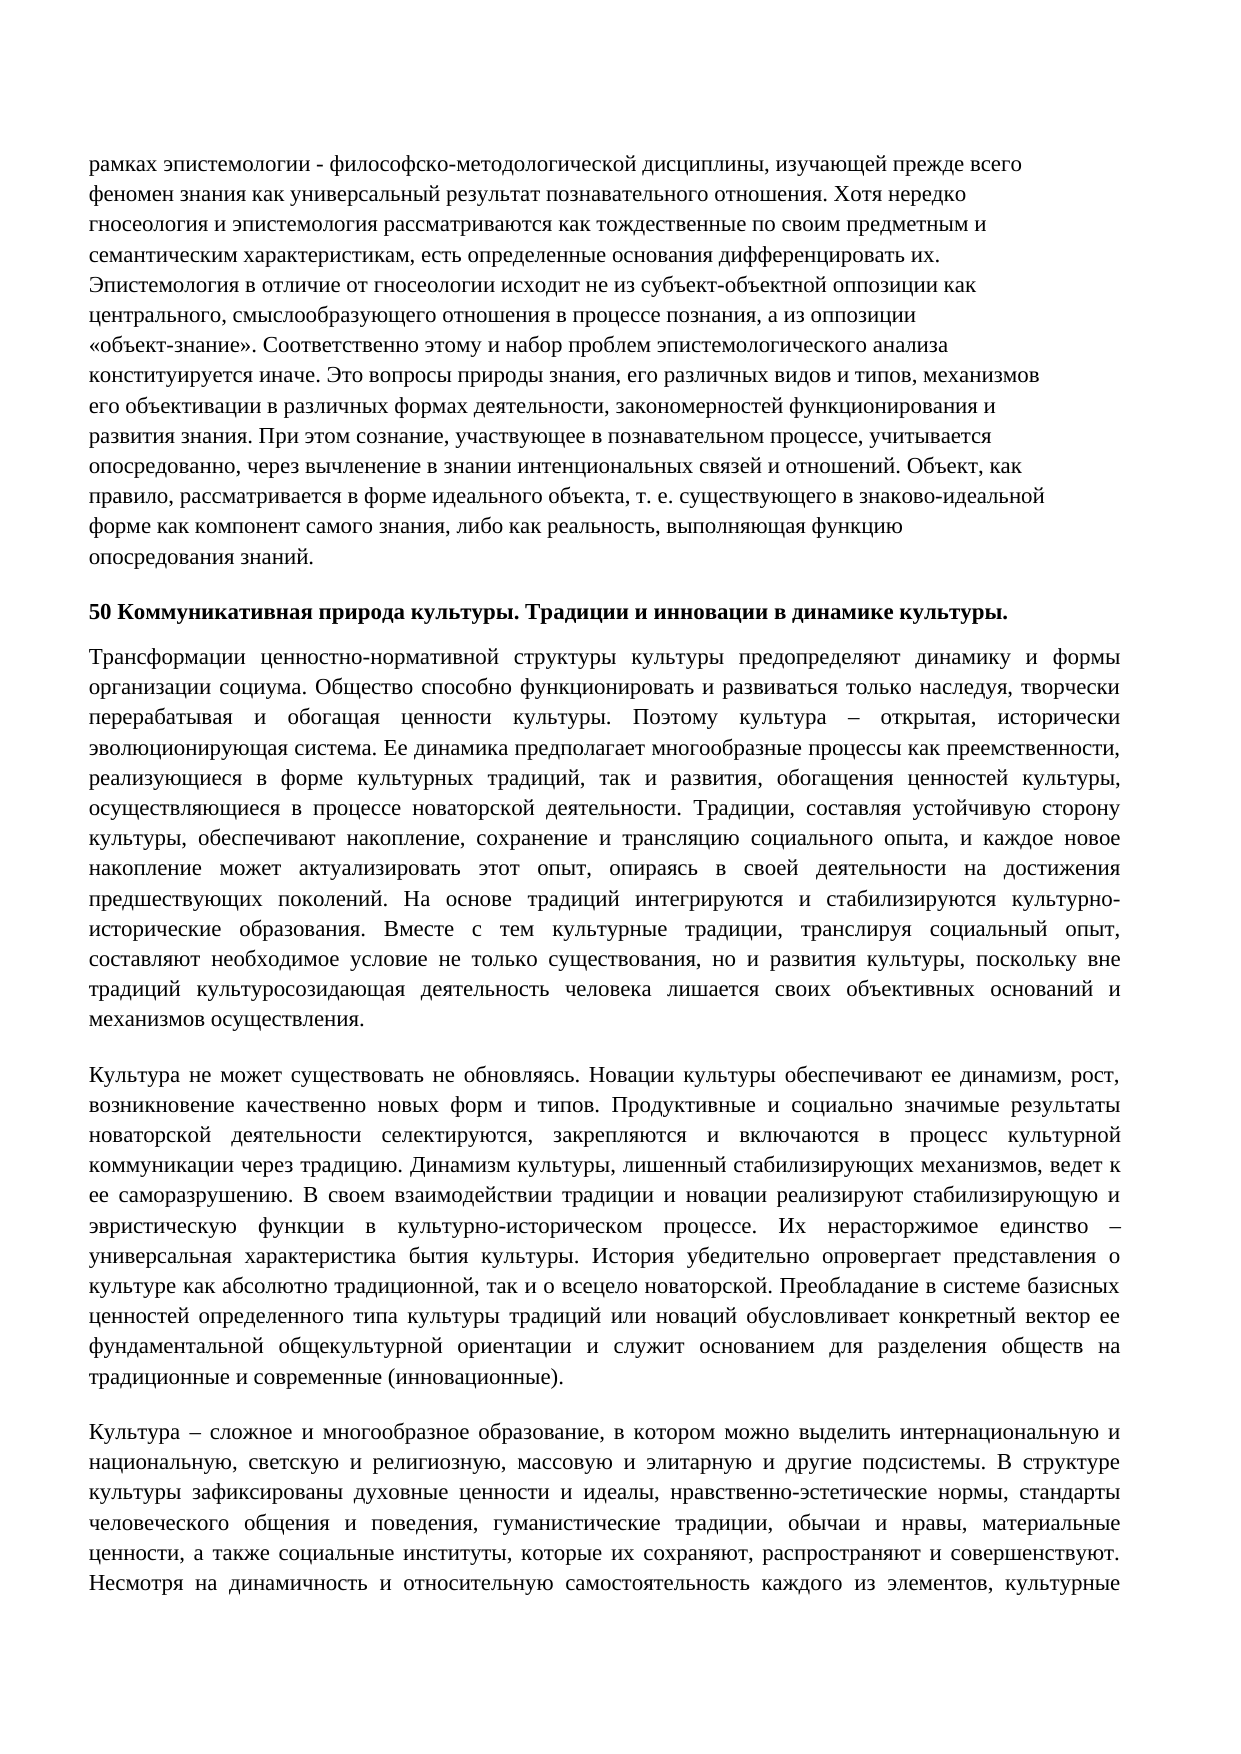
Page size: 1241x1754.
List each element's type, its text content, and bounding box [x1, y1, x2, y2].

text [88, 1418, 1122, 1595]
text конституируется иначе. Это вопросы природы знания, его различных видов и типов, механизмов [88, 361, 1122, 388]
text опосредованно, через вычленение в знании интенциональных связей и отношений. Объект, как [88, 452, 1122, 478]
text центрального, смыслообразующего отношения в процессе познания, а из оппозиции [88, 301, 1122, 327]
text «объект-знание». Соответственно этому и набор проблем эпистемологического анализа [88, 331, 1122, 358]
text форме как компонент самого знания, либо как реальность, выполняющая функцию [88, 512, 1122, 539]
subtitle 50 Коммуникативная природа культуры. Традиции и инновации в динамике культуры. [88, 598, 1122, 624]
text Трансформации ценностно-нормативной структуры культуры предопределяют динамику и формы организации социума. Общество способно функционировать и развиваться только наследуя, творчески перерабатывая и обогащая ценности культуры. Поэтому культура – открытая, исторически эволюционирующая система. Ее динамика предполагает многообразные процессы как преемственности, реализующиеся в форме культурных традиций, так и развития, обогащения ценностей культуры, осуществляющиеся в процессе новаторской деятельности. Традиции, составляя устойчивую сторону культуры, обеспечивают накопление, сохранение и трансляцию социального опыта, и каждое новое накопление может актуализировать этот опыт, опираясь в своей деятельности на достижения предшествующих поколений. На основе традиций интегрируются и стабилизируются культурно-исторические образования. Вместе с тем культурные традиции, транслируя социальный опыт, составляют необходимое условие не только существования, но и развития культуры, поскольку вне традиций культуросозидающая деятельность человека лишается своих объективных оснований и механизмов осуществления. [88, 643, 1122, 1032]
text семантическим характеристикам, есть определенные основания дифференцировать их. [88, 241, 1122, 267]
text опосредования знаний. [88, 543, 1122, 569]
text рамках эпистемологии - философско-методологической дисциплины, изучающей прежде всего [88, 150, 1122, 176]
text феномен знания как универсальный результат познавательного отношения. Хотя нередко [88, 180, 1122, 207]
text его объективации в различных формах деятельности, закономерностей функционирования и [88, 392, 1122, 418]
text Культура не может существовать не обновляясь. Новации культуры обеспечивают ее динамизм, рост, возникновение качественно новых форм и типов. Продуктивные и социально значимые результаты новаторской деятельности селектируются, закрепляются и включаются в процесс культурной коммуникации через традицию. Динамизм культуры, лишенный стабилизирующих механизмов, ведет к ее саморазрушению. В своем взаимодействии традиции и новации реализируют стабилизирующую и эвристическую функции в культурно-историческом процессе. Их нерасторжимое единство – универсальная характеристика бытия культуры. История убедительно опровергает представления о культуре как абсолютно традиционной, так и о всецело новаторской. Преобладание в системе базисных ценностей определенного типа культуры традиций или новаций обусловливает конкретный вектор ее фундаментальной общекультурной ориентации и служит основанием для разделения обществ на традиционные и современные (инновационные). [88, 1061, 1122, 1389]
text развития знания. При этом сознание, участвующее в познавательном процессе, учитывается [88, 422, 1122, 448]
text гносеология и эпистемология рассматриваются как тождественные по своим предметным и [88, 210, 1122, 237]
text Эпистемология в отличие от гносеологии исходит не из субъект-объектной оппозиции как [88, 271, 1122, 297]
text правило, рассматривается в форме идеального объекта, т. е. существующего в знаково-идеальной [88, 482, 1122, 509]
